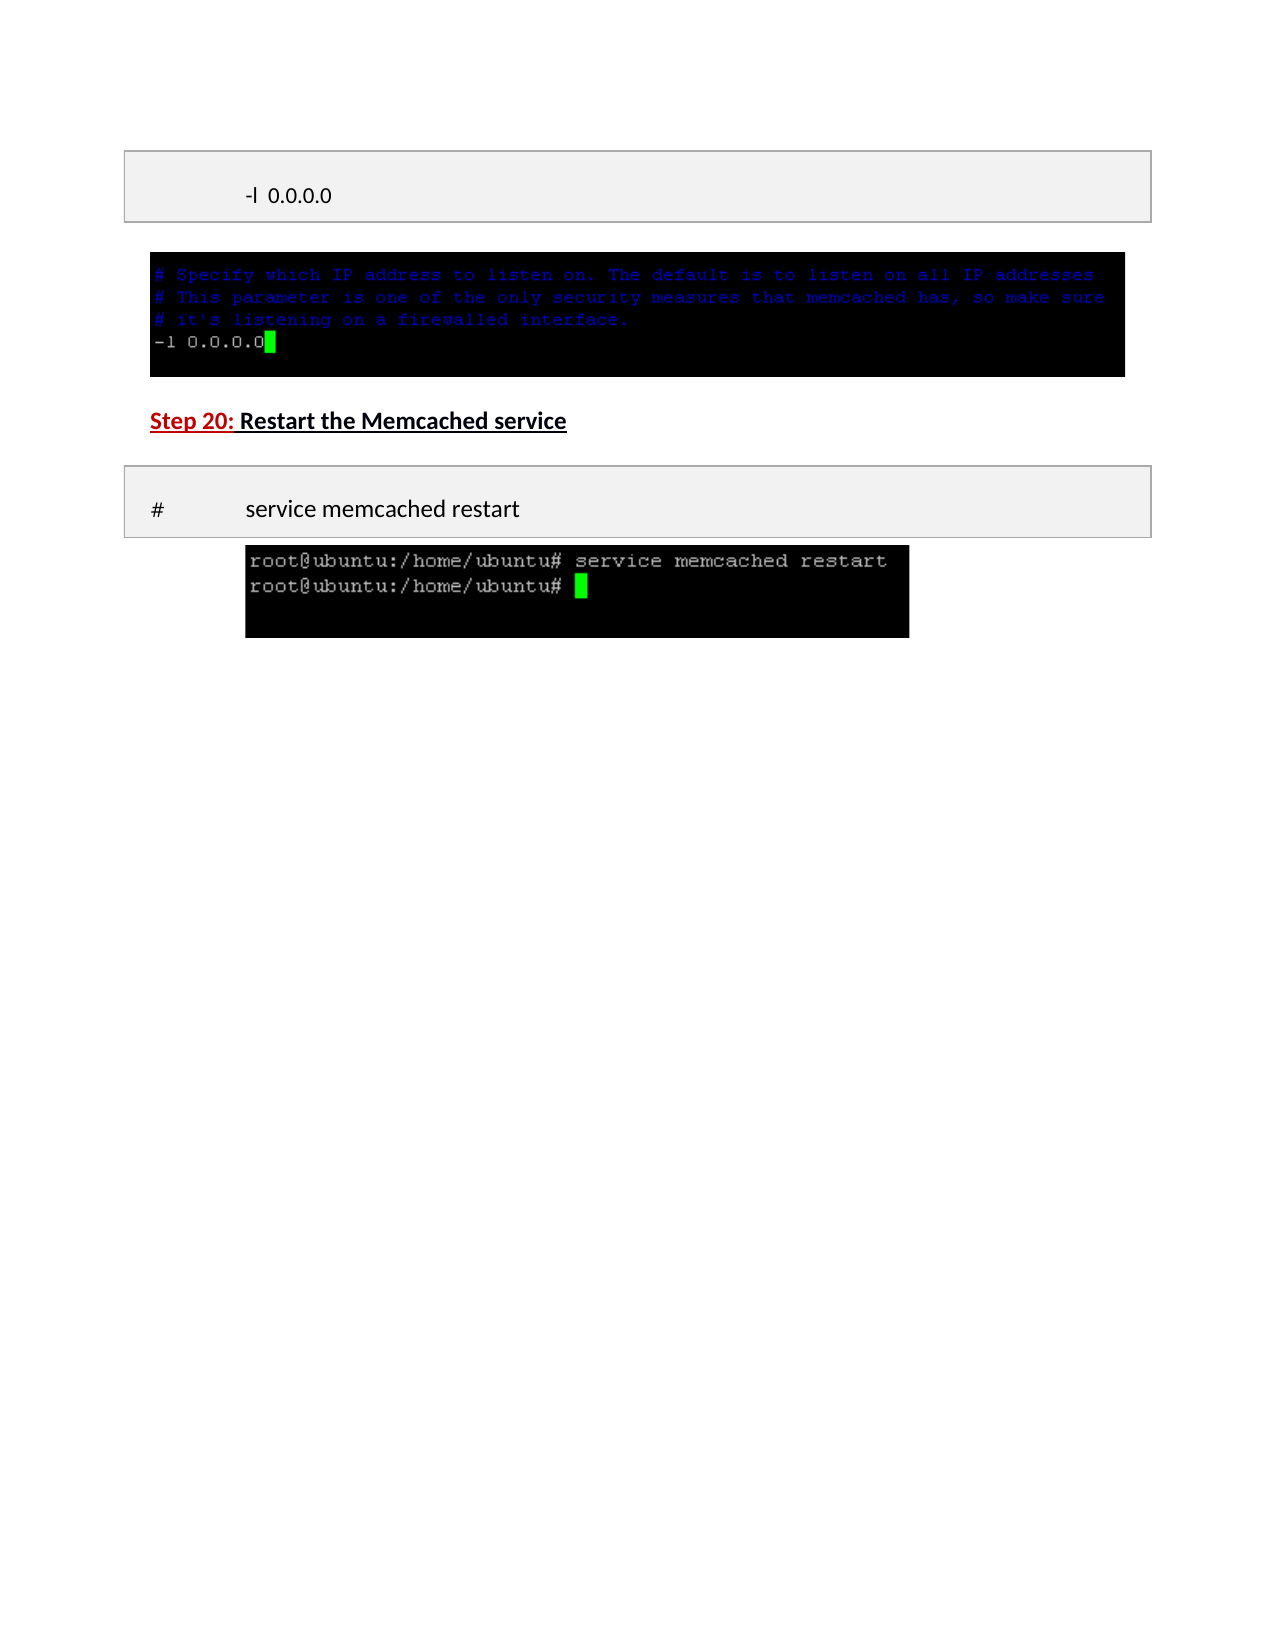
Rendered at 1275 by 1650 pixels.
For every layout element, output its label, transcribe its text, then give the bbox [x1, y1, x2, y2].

text -l 0.0.0.0 [125, 152, 1150, 221]
picture [245, 545, 910, 638]
picture [150, 252, 1125, 377]
text # service memcached restart [125, 467, 1150, 537]
text Step 20: Restart the Memcached service [150, 406, 1125, 436]
